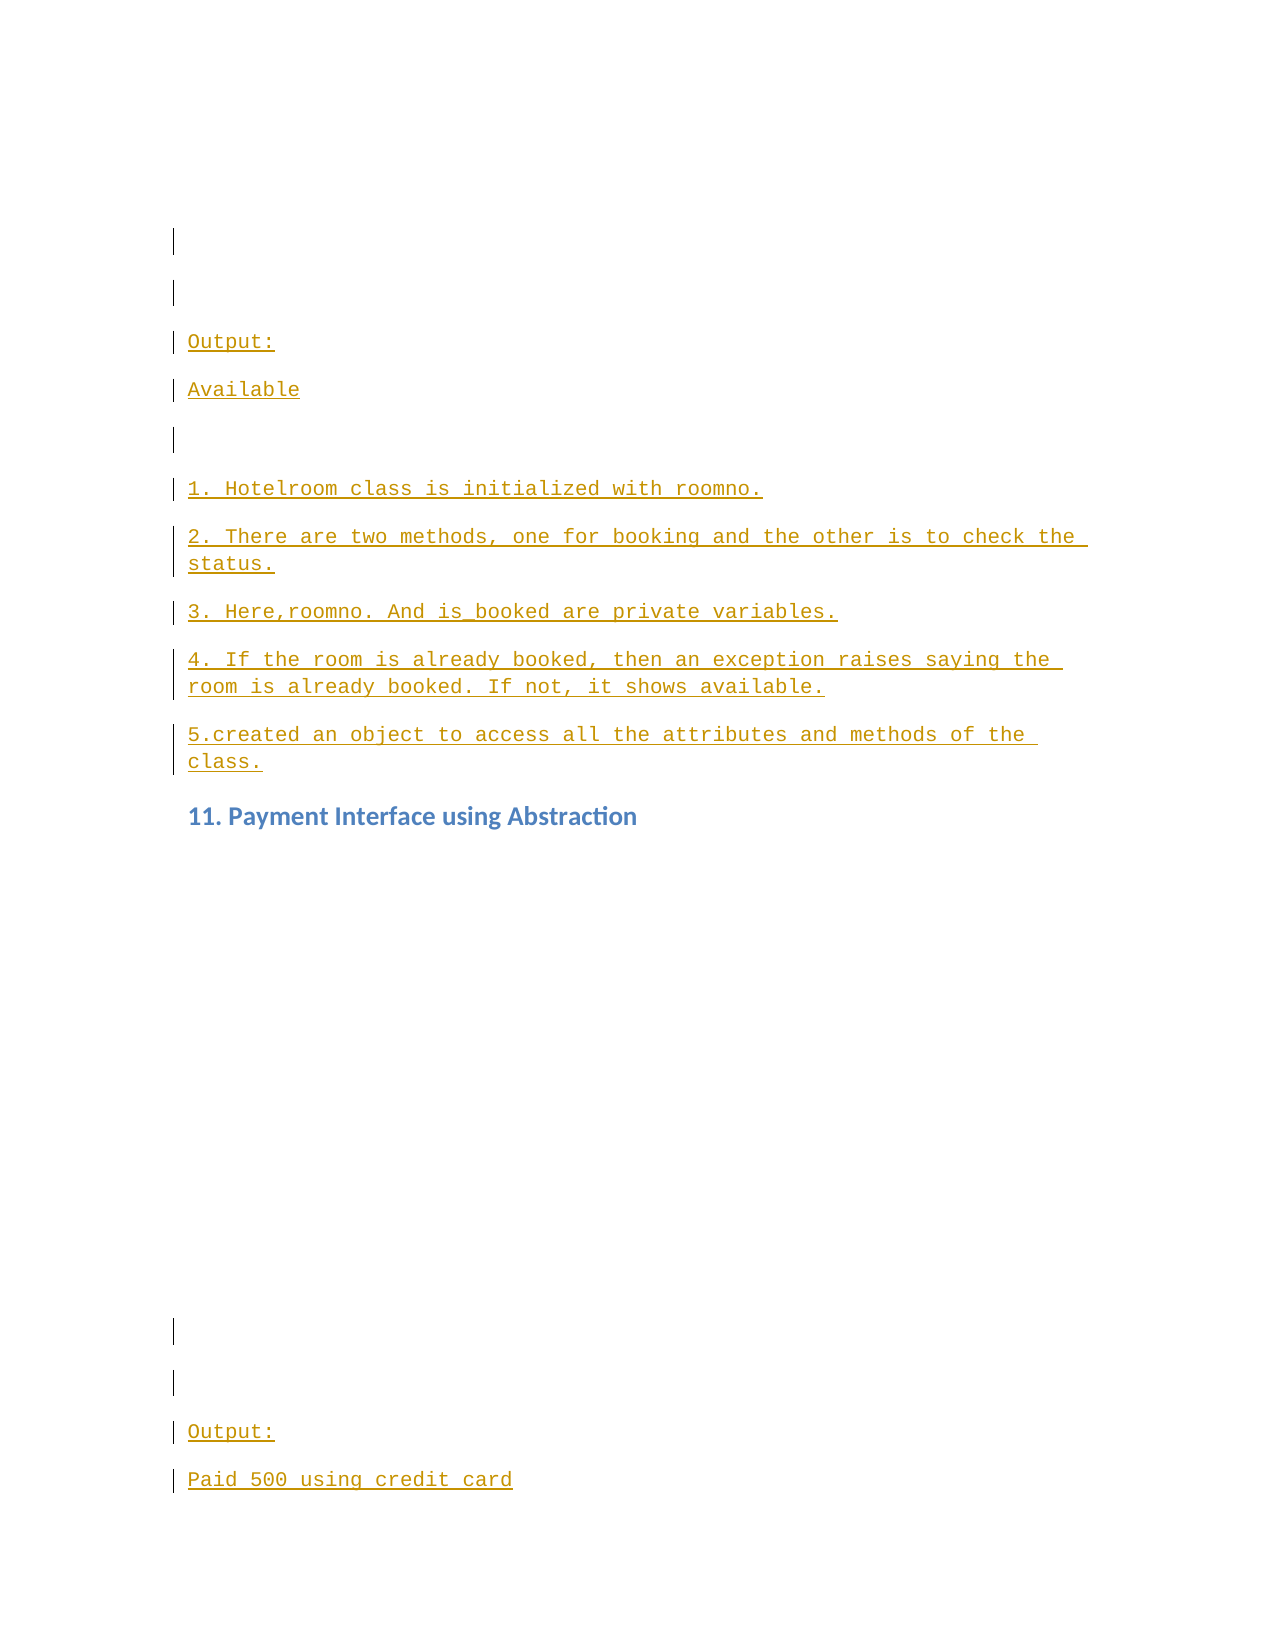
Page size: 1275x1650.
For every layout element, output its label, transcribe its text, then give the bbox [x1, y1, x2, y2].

subtitle 11. Payment Interface using Abstraction [187, 799, 1087, 832]
